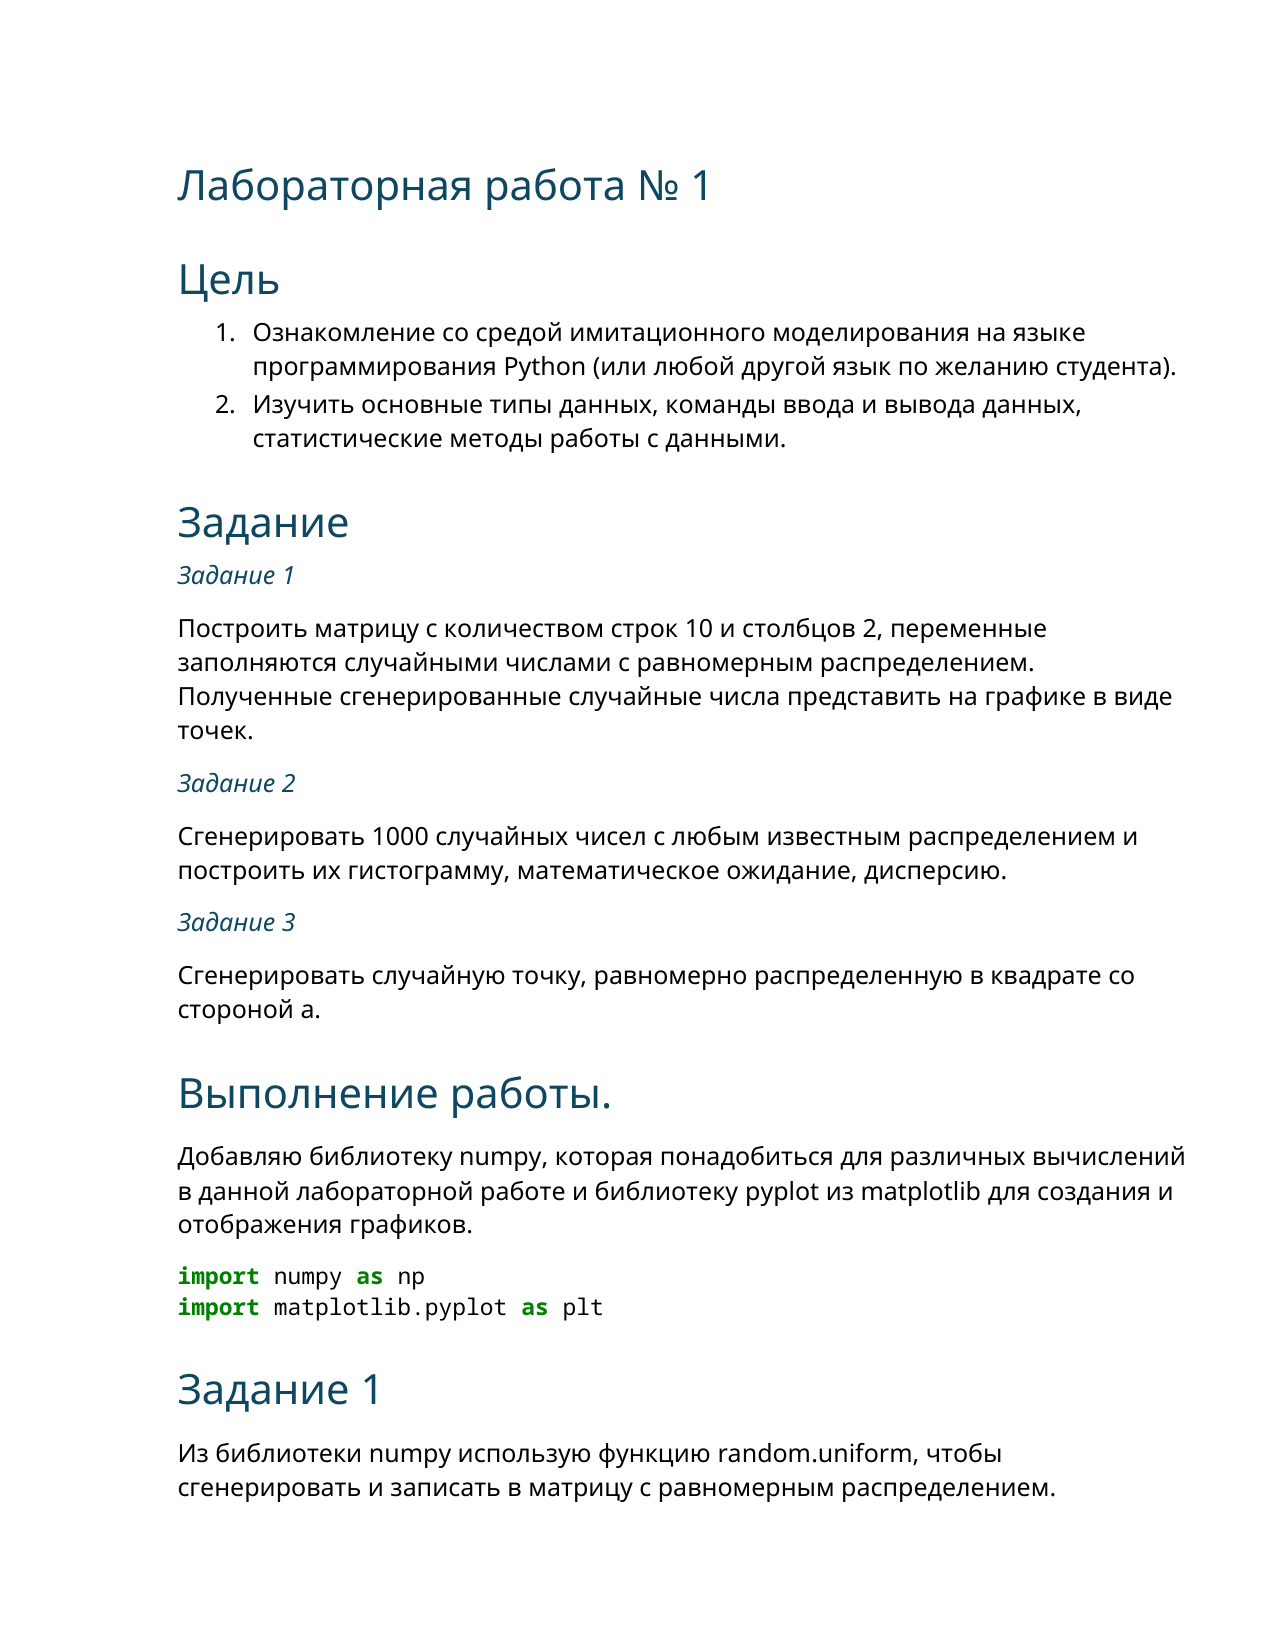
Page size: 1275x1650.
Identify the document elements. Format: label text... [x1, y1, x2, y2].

text Добавляю библиотеку numpy, которая понадобиться для различных вычислений в данной лабораторной работе и библиотеку pyplot из matplotlib для создания и отображения графиков. [177, 1139, 1186, 1241]
text Построить матрицу c количеством строк 10 и столбцов 2, переменные заполняются случайными числами с равномерным распределением. Полученные сгенерированные случайные числа представить на графике в виде точек. [177, 610, 1186, 747]
subtitle Цель [177, 250, 1186, 307]
subtitle Задание 3 [177, 905, 1186, 939]
text import numpy as np import matplotlib.pyplot as plt [177, 1260, 1186, 1322]
subtitle Задание 1 [177, 558, 1186, 592]
list Изучить основные типы данных, команды ввода и вывода данных, статистические методы работы с данными. [215, 387, 1186, 455]
subtitle Задание 1 [177, 1360, 1186, 1417]
subtitle Лабораторная работа № 1 [177, 156, 1186, 212]
subtitle Задание 2 [177, 765, 1186, 799]
text Из библиотеки numpy использую функцию random.uniform, чтобы сгенерировать и записать в матрицу с равномерным распределением. [177, 1436, 1186, 1504]
subtitle Задание [177, 492, 1186, 549]
subtitle Выполнение работы. [177, 1063, 1186, 1120]
text Сгенерировать случайную точку, равномерно распределенную в квадрате со стороной а. [177, 958, 1186, 1026]
text Сгенерировать 1000 случайных чисел с любым известным распределением и построить их гистограмму, математическое ожидание, дисперсию. [177, 818, 1186, 886]
list Ознакомление со средой имитационного моделирования на языке программирования Python (или любой другой язык по желанию студента). [215, 315, 1186, 383]
